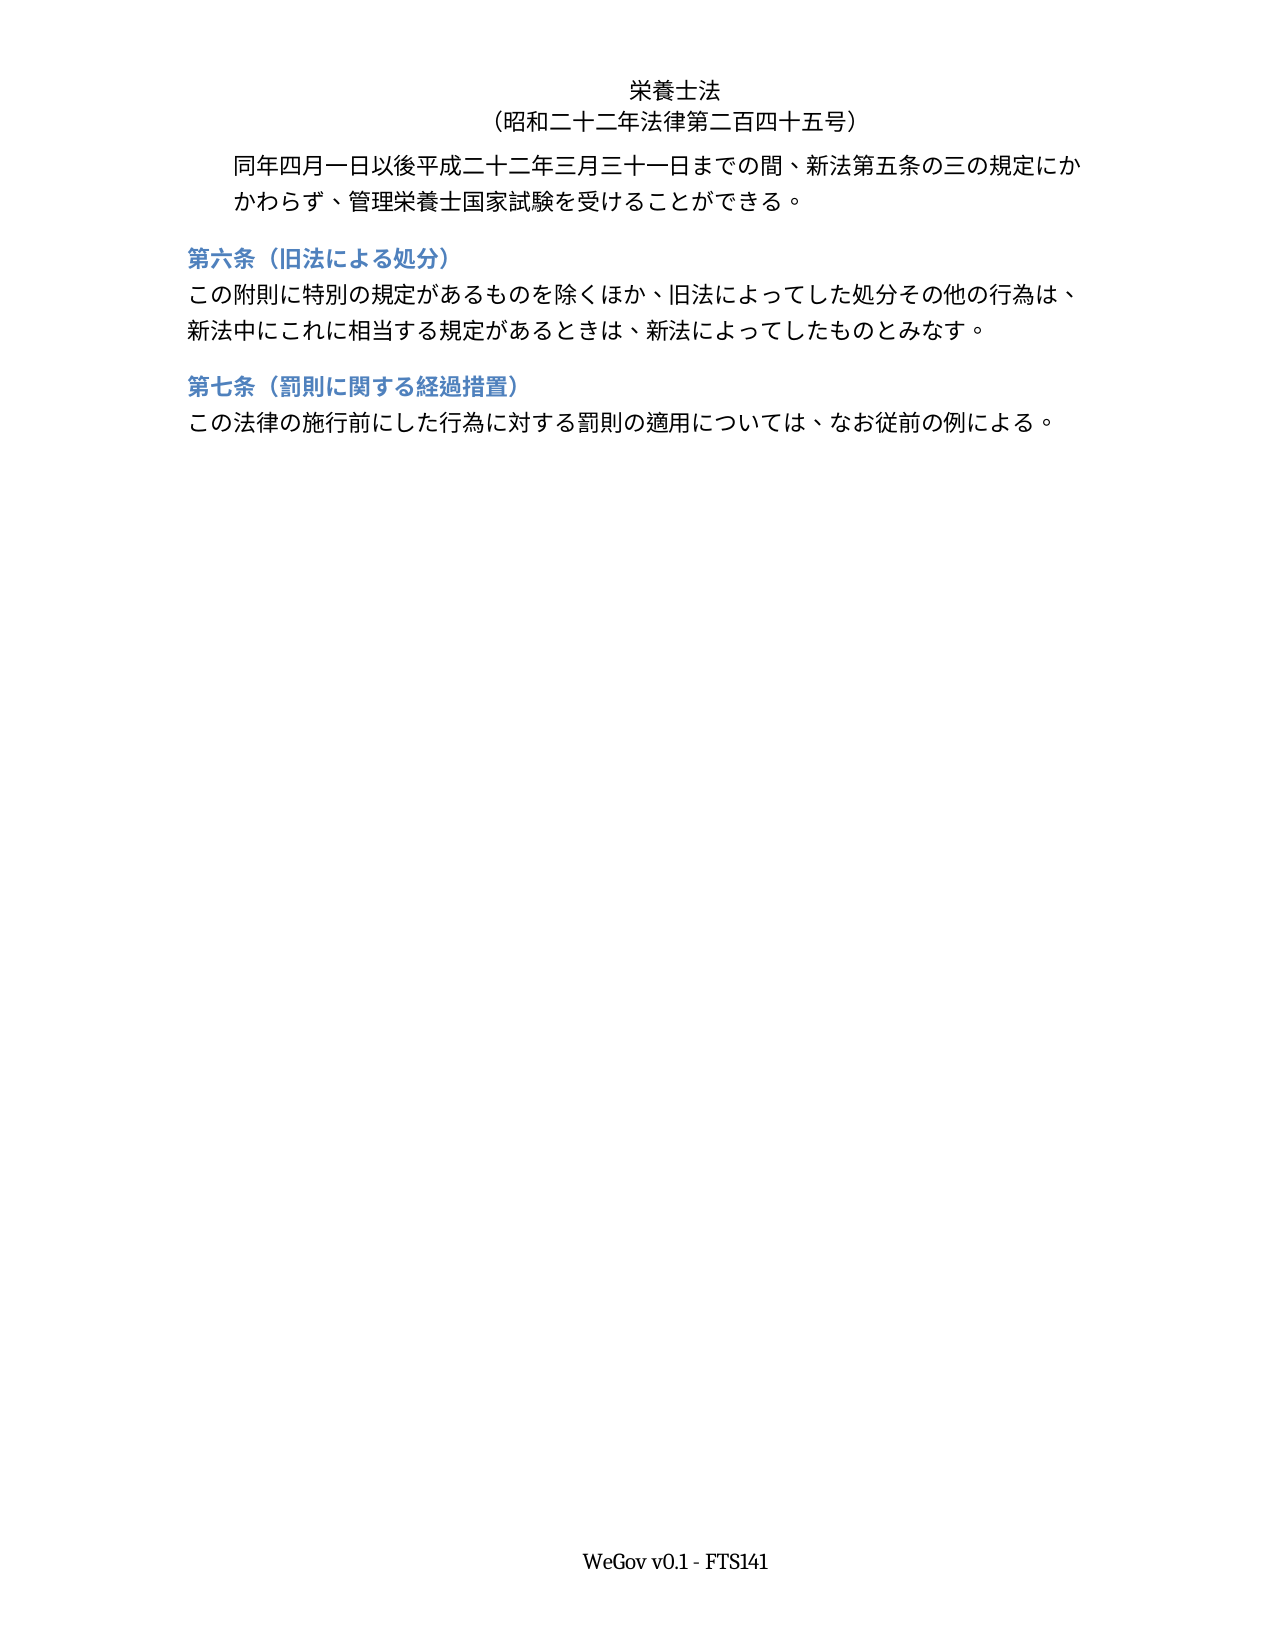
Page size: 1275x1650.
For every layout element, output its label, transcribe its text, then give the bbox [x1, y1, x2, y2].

text 平成十七年三月三十一日において第二項の規定によりなお効力を有するものとされる旧法第五条の四各号のいずれかに該当する者（前項に規定する者を除く。）は、同年四月一日以後平成二十二年三月三十一日までの間、新法第五条の三の規定にかかわらず、管理栄養士国家試験を受けることができる。 [233, 150, 1087, 217]
subtitle 第六条（旧法による処分） [187, 243, 1087, 274]
text この法律の施行前にした行為に対する罰則の適用については、なお従前の例による。 [187, 407, 1087, 438]
subtitle 第七条（罰則に関する経過措置） [187, 371, 1087, 403]
text この附則に特別の規定があるものを除くほか、旧法によってした処分その他の行為は、新法中にこれに相当する規定があるときは、新法によってしたものとみなす。 [187, 279, 1087, 346]
